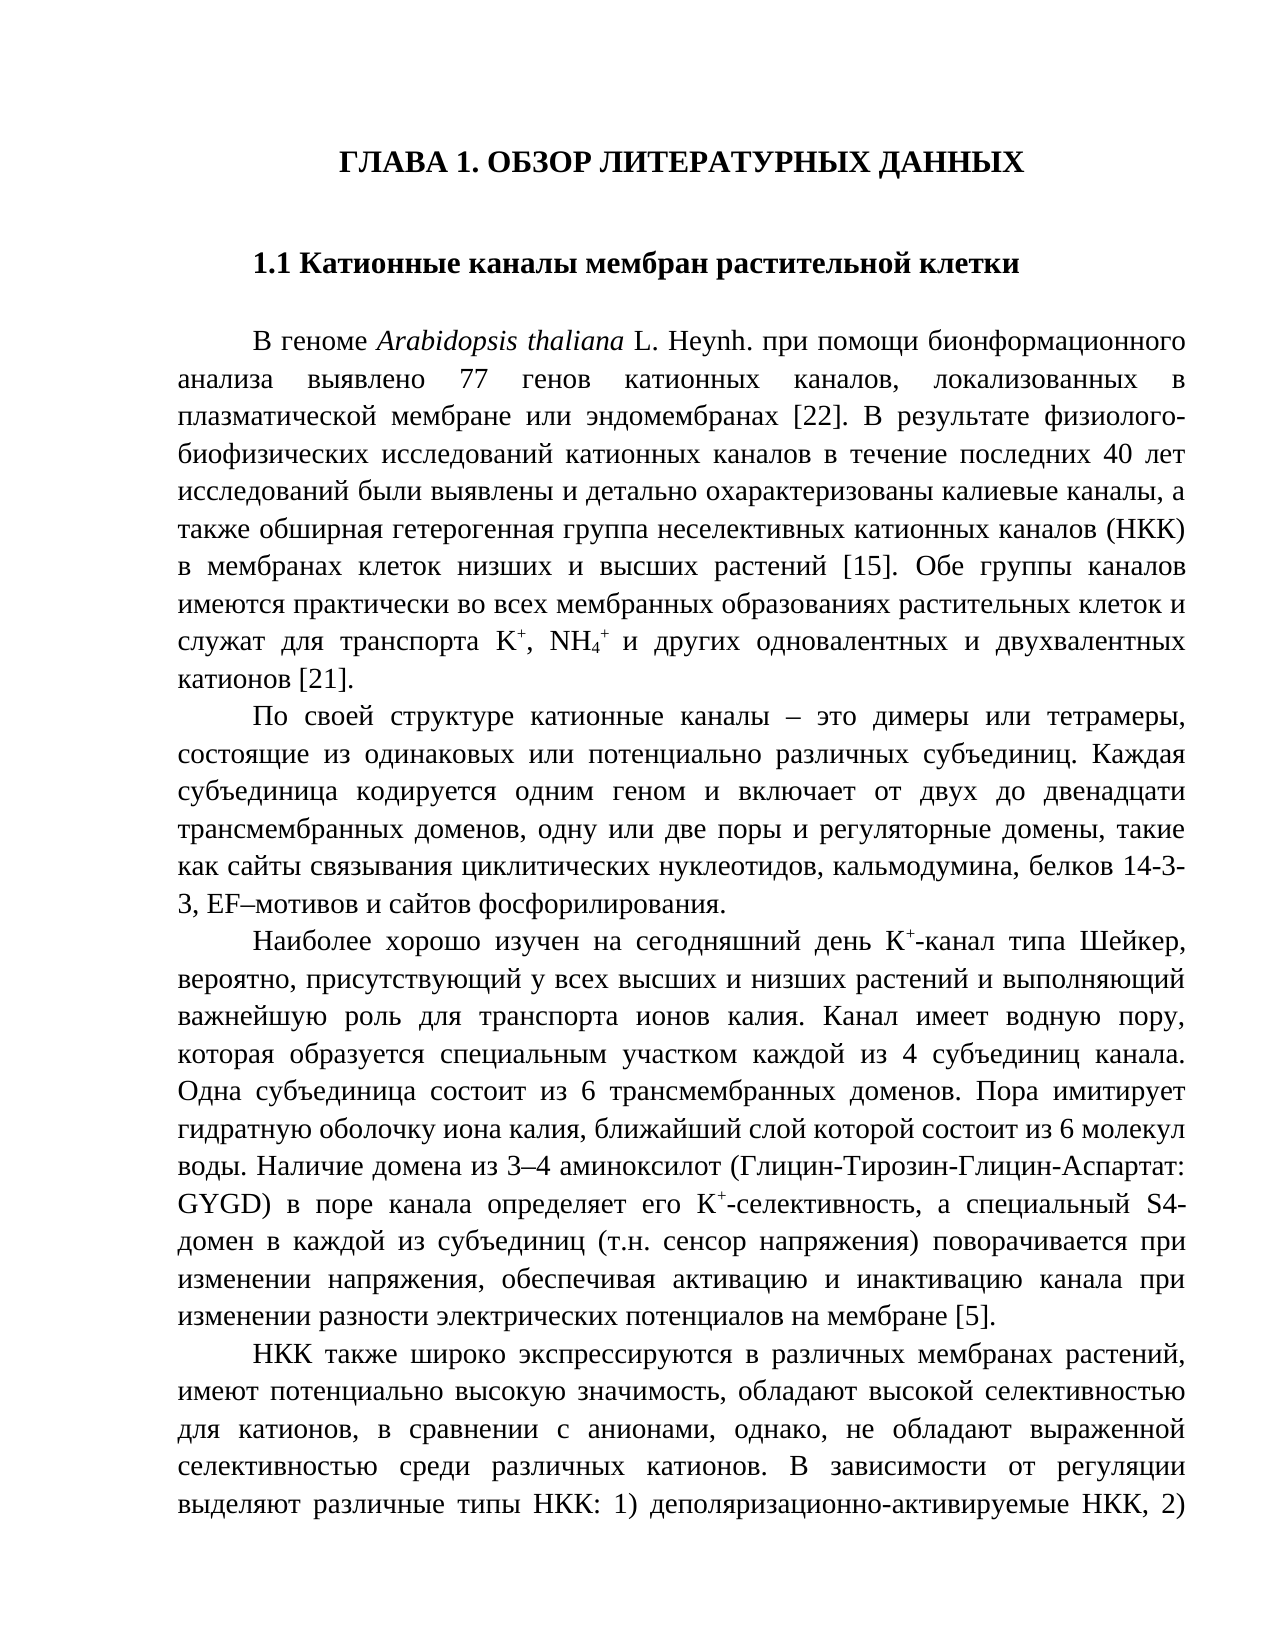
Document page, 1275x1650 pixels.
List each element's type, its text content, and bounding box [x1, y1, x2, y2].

subtitle ГЛАВА 1. ОБЗОР ЛИТЕРАТУРНЫХ ДАННЫХ [177, 143, 1186, 179]
text Наиболее хорошо изучен на сегодняшний день К+-канал типа Шейкер, вероятно, присутствующий у всех высших и низших растений и выполняющий важнейшую роль для транспорта ионов калия. Канал имеет водную пору, которая образуется специальным участком каждой из 4 субъединиц канала. Одна субъединица состоит из 6 трансмембранных доменов. Пора имитирует гидратную оболочку иона калия, ближайший слой которой состоит из 6 молекул воды. Наличие домена из 3–4 аминоксилот (Глицин-Тирозин-Глицин-Аспартат: GYGD) в поре канала определяет его К+-селективность, а специальный S4-домен в каждой из субъединиц (т.н. сенсор напряжения) поворачивается при изменении напряжения, обеспечивая активацию и инактивацию канала при изменении разности электрических потенциалов на мембране [5]. [177, 921, 1186, 1333]
subtitle 1.1 Катионные каналы мембран растительной клетки [177, 244, 1186, 280]
text В геноме Arabidopsis thaliana L. Heynh. при помощи бионформационного анализа выявлено 77 генов катионных каналов, локализованных в плазматической мембране или эндомембранах [22]. В результате физиолого-биофизических исследований катионных каналов в течение последних 40 лет исследований были выявлены и детально охарактеризованы калиевые каналы, а также обширная гетерогенная группа неселективных катионных каналов (НКК) в мембранах клеток низших и высших растений [15]. Обе группы каналов имеются практически во всех мембранных образованиях растительных клеток и служат для транспорта K+, NH4+ и других одновалентных и двухвалентных катионов [21]. [177, 321, 1186, 696]
text По своей структуре катионные каналы – это димеры или тетрамеры, состоящие из одинаковых или потенциально различных субъединиц. Каждая субъединица кодируется одним геном и включает от двух до двенадцати трансмембранных доменов, одну или две поры и регуляторные домены, такие как сайты связывания циклитических нуклеотидов, кальмодумина, белков 14-3-3, EF–мотивов и сайтов фосфорилирования. [177, 696, 1186, 921]
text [177, 1333, 1186, 1521]
